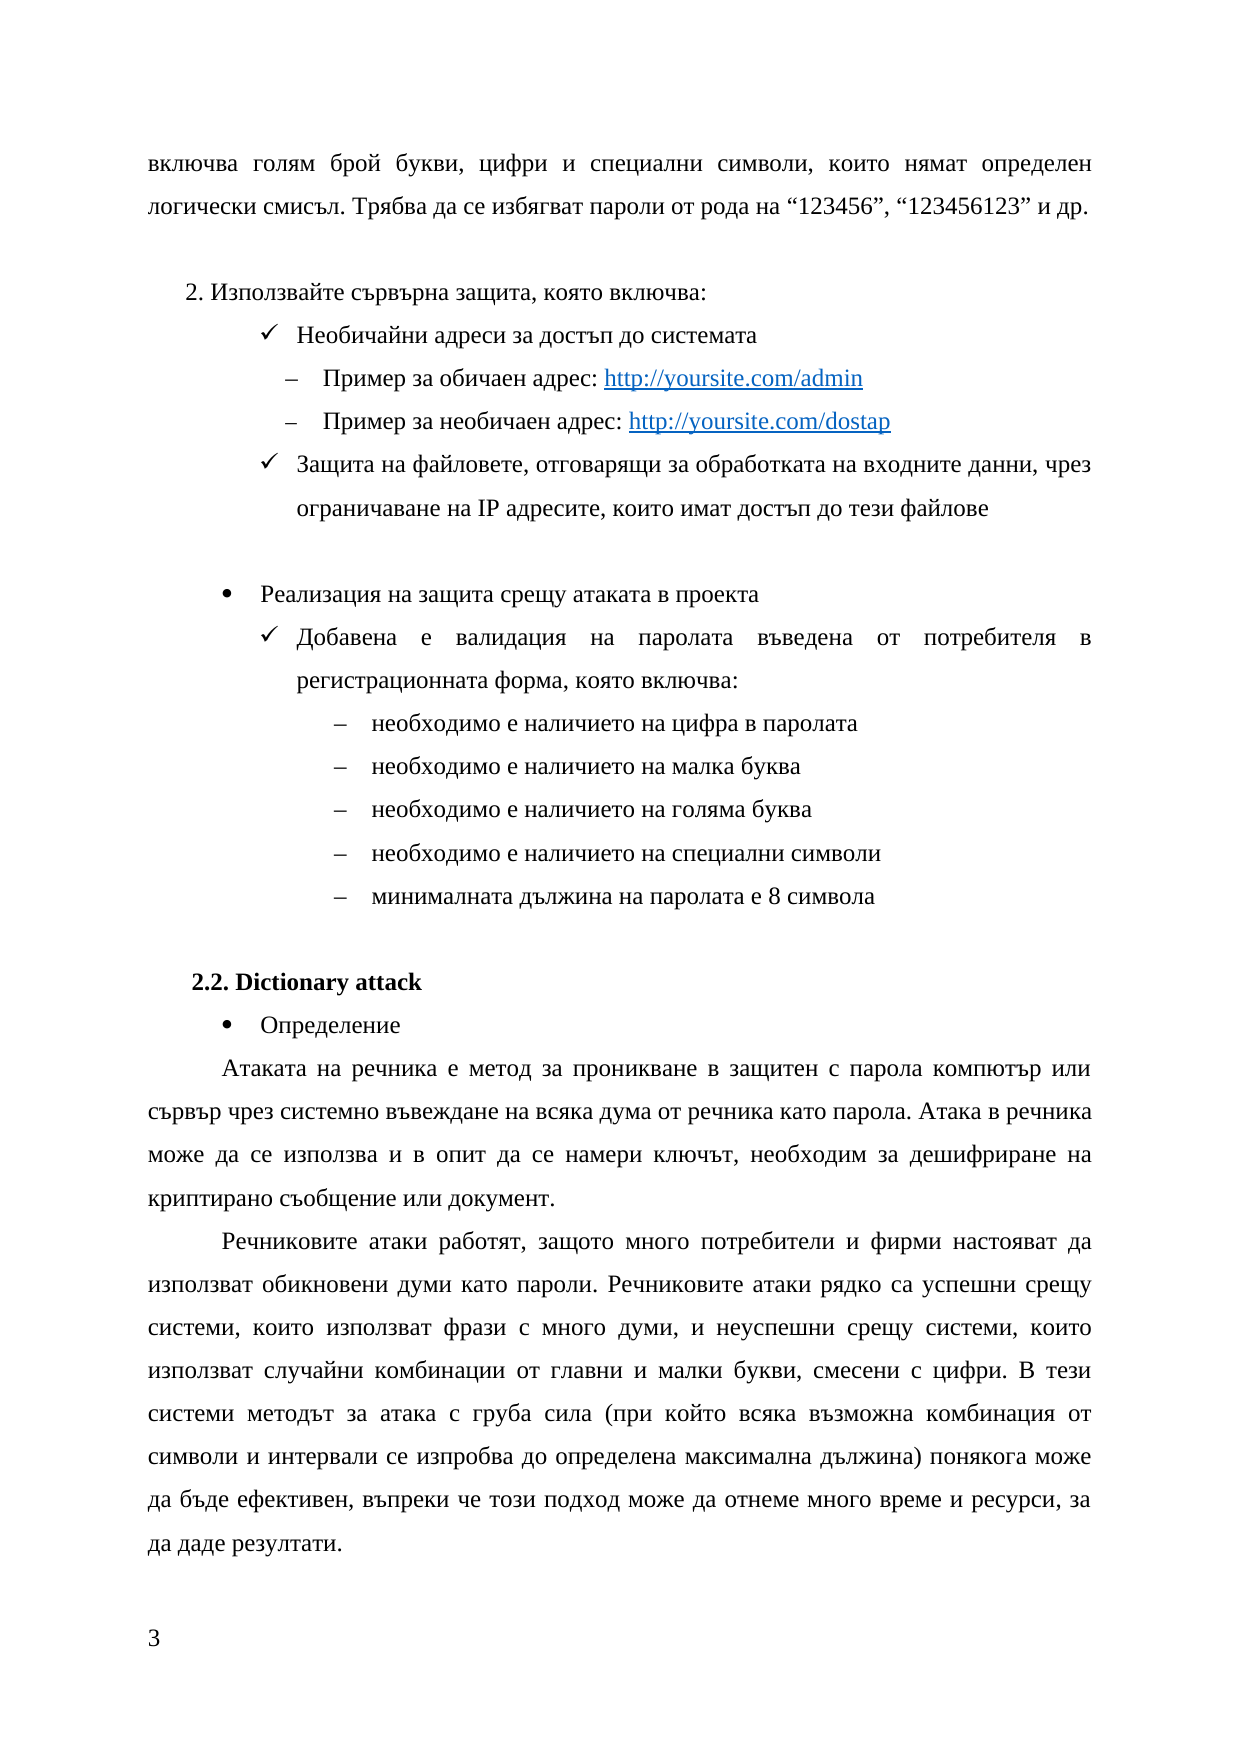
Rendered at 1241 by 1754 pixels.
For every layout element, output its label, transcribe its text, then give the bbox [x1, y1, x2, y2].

list необходимо е наличието на цифра в паролата [334, 708, 1093, 737]
list Пример за обичаен адрес: http://yoursite.com/admin [285, 363, 1093, 392]
list Пример за необичаен адрес: http://yoursite.com/dostap [285, 406, 1093, 435]
list Определение [223, 1010, 1093, 1039]
list необходимо е наличието на голяма буква [334, 794, 1093, 823]
list Добавена е валидация на паролата въведена от потребителя в регистрационната форма, която включва: [259, 622, 1093, 694]
text Речниковите атаки работят, защото много потребители и фирми настояват да използват обикновени думи като пароли. Речниковите атаки рядко са успешни срещу системи, които използват фрази с много думи, и неуспешни срещу системи, които използват случайни комбинации от главни и малки букви, смесени с цифри. В тези системи методът за атака с груба сила (при който всяка възможна комбинация от символи и интервали се изпробва до определена максимална дължина) понякога може да бъде ефективен, въпреки че този подход може да отнеме много време и ресурси, за да даде резултати. [148, 1226, 1093, 1556]
text 2.2. Dictionary attack [148, 967, 1093, 996]
list минималната дължина на паролата е 8 символа [334, 881, 1093, 909]
list необходимо е наличието на малка буква [334, 751, 1093, 780]
list Защита на файловете, отговарящи за обработката на входните данни, чрез ограничаване на IP адресите, които имат достъп до тези файлове [259, 449, 1093, 521]
list необходимо е наличието на специални символи [334, 838, 1093, 866]
list Необичайни адреси за достъп до системата [259, 320, 1093, 349]
text Атаката на речника е метод за проникване в защитен с парола компютър или сървър чрез системно въвеждане на всяка дума от речника като парола. Атака в речника може да се използва и в опит да се намери ключът, необходим за дешифриране на криптирано съобщение или документ. [148, 1053, 1093, 1211]
text 2. Използвайте сървърна защита, която включва: [148, 277, 1093, 306]
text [148, 148, 1093, 219]
list Реализация на защита срещу атаката в проекта [223, 579, 1093, 608]
